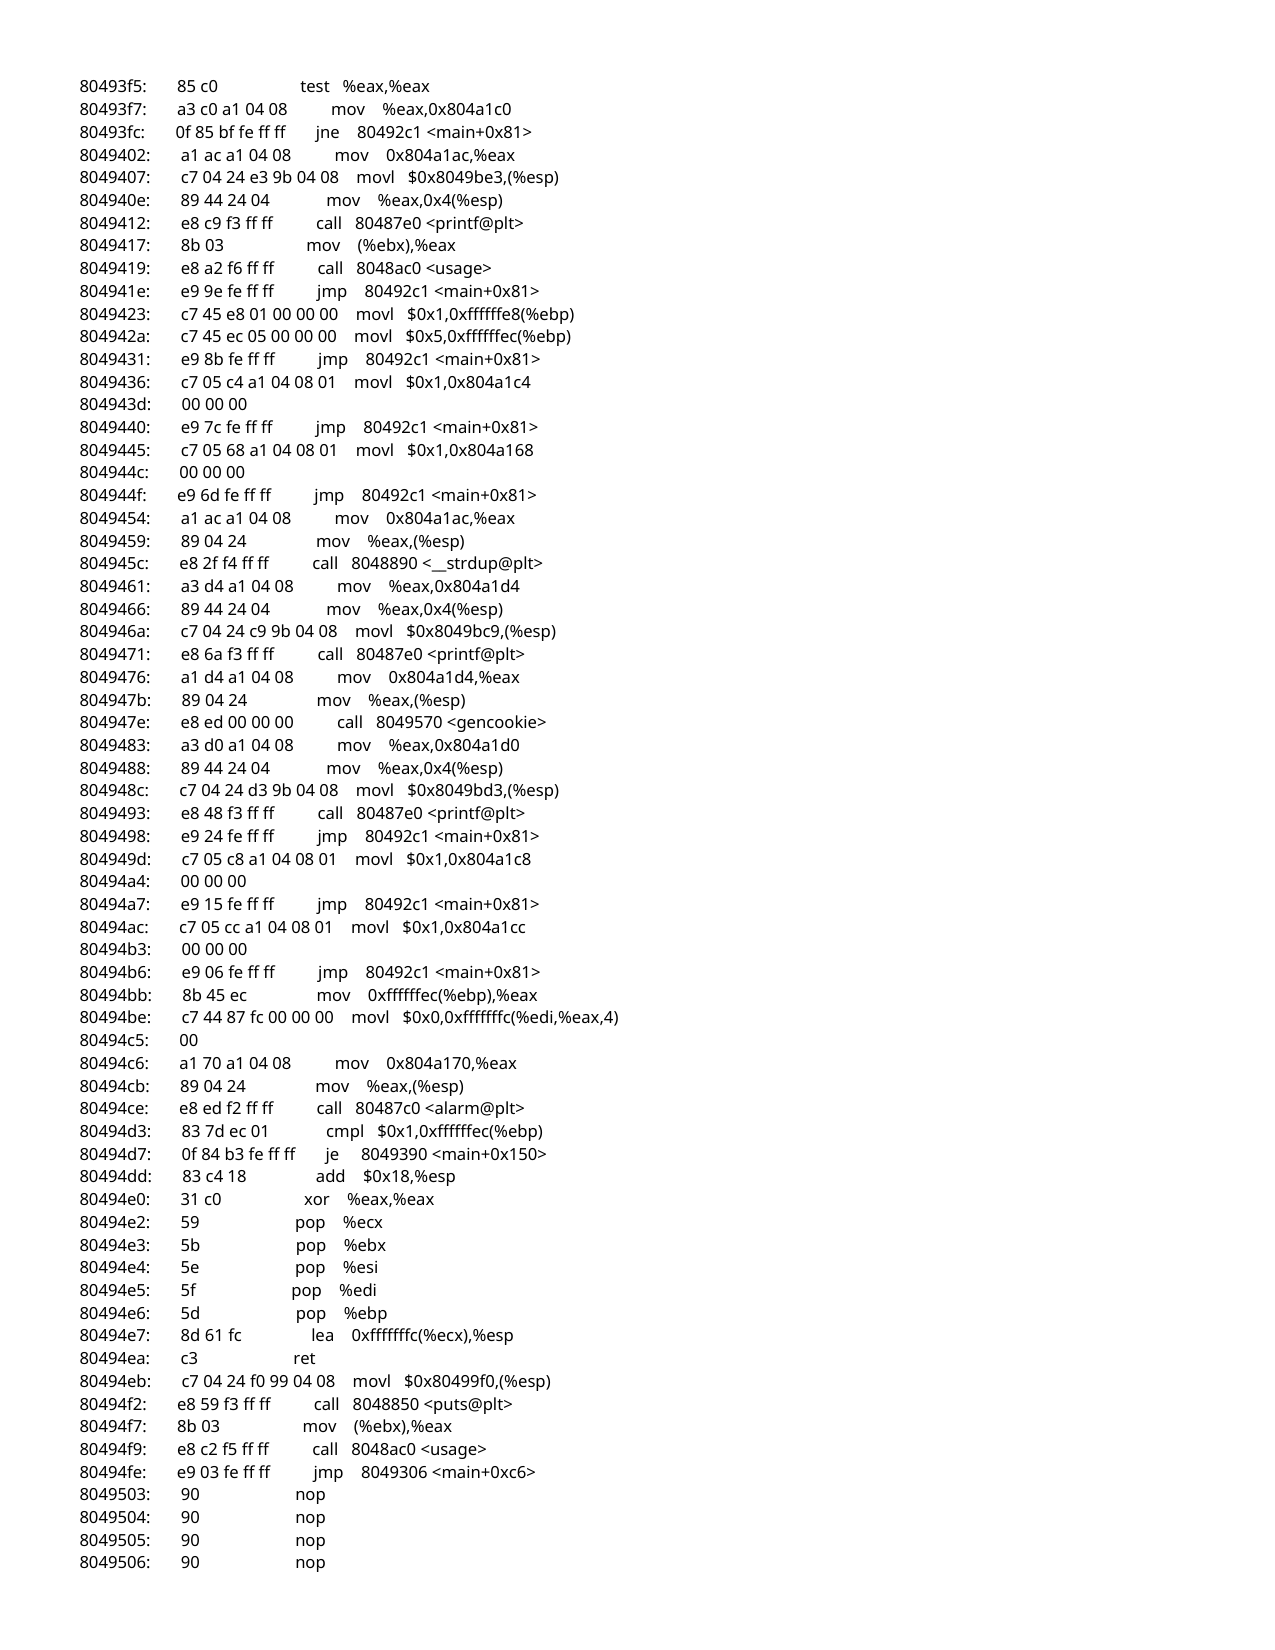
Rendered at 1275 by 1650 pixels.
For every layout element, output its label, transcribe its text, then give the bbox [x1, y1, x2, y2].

text 8049505: 90 nop [75, 1528, 1200, 1551]
text 8049417: 8b 03 mov (%ebx),%eax [75, 234, 1200, 257]
text 8049488: 89 44 24 04 mov %eax,0x4(%esp) [75, 756, 1200, 779]
text 8049476: a1 d4 a1 04 08 mov 0x804a1d4,%eax [75, 665, 1200, 688]
text 804947b: 89 04 24 mov %eax,(%esp) [75, 688, 1200, 711]
text 80494bb: 8b 45 ec mov 0xffffffec(%ebp),%eax [75, 983, 1200, 1006]
text 8049503: 90 nop [75, 1483, 1200, 1506]
text 8049506: 90 nop [75, 1551, 1200, 1574]
text 80494b3: 00 00 00 [75, 938, 1200, 961]
text 8049419: e8 a2 f6 ff ff call 8048ac0 <usage> [75, 257, 1200, 279]
text 8049459: 89 04 24 mov %eax,(%esp) [75, 529, 1200, 552]
text 80494b6: e9 06 fe ff ff jmp 80492c1 <main+0x81> [75, 961, 1200, 983]
text 8049471: e8 6a f3 ff ff call 80487e0 <printf@plt> [75, 643, 1200, 665]
text 80493fc: 0f 85 bf fe ff ff jne 80492c1 <main+0x81> [75, 120, 1200, 143]
text 804940e: 89 44 24 04 mov %eax,0x4(%esp) [75, 188, 1200, 211]
text 80494fe: e9 03 fe ff ff jmp 8049306 <main+0xc6> [75, 1460, 1200, 1483]
text 80494f9: e8 c2 f5 ff ff call 8048ac0 <usage> [75, 1437, 1200, 1460]
text 804947e: e8 ed 00 00 00 call 8049570 <gencookie> [75, 711, 1200, 733]
text 804946a: c7 04 24 c9 9b 04 08 movl $0x8049bc9,(%esp) [75, 620, 1200, 643]
text 8049407: c7 04 24 e3 9b 04 08 movl $0x8049be3,(%esp) [75, 166, 1200, 188]
text 804943d: 00 00 00 [75, 393, 1200, 416]
text 8049402: a1 ac a1 04 08 mov 0x804a1ac,%eax [75, 143, 1200, 166]
text 8049504: 90 nop [75, 1506, 1200, 1528]
text 804945c: e8 2f f4 ff ff call 8048890 <__strdup@plt> [75, 552, 1200, 574]
text 80494e2: 59 pop %ecx [75, 1210, 1200, 1233]
text 80494f2: e8 59 f3 ff ff call 8048850 <puts@plt> [75, 1392, 1200, 1415]
text 80494be: c7 44 87 fc 00 00 00 movl $0x0,0xfffffffc(%edi,%eax,4) [75, 1006, 1200, 1029]
text 8049466: 89 44 24 04 mov %eax,0x4(%esp) [75, 597, 1200, 620]
text 8049436: c7 05 c4 a1 04 08 01 movl $0x1,0x804a1c4 [75, 370, 1200, 393]
text 80494cb: 89 04 24 mov %eax,(%esp) [75, 1074, 1200, 1097]
text 804948c: c7 04 24 d3 9b 04 08 movl $0x8049bd3,(%esp) [75, 779, 1200, 802]
text 8049423: c7 45 e8 01 00 00 00 movl $0x1,0xffffffe8(%ebp) [75, 302, 1200, 325]
text 8049431: e9 8b fe ff ff jmp 80492c1 <main+0x81> [75, 347, 1200, 370]
text 80494e3: 5b pop %ebx [75, 1233, 1200, 1256]
text 8049493: e8 48 f3 ff ff call 80487e0 <printf@plt> [75, 802, 1200, 824]
text 8049445: c7 05 68 a1 04 08 01 movl $0x1,0x804a168 [75, 438, 1200, 461]
text 80494d3: 83 7d ec 01 cmpl $0x1,0xffffffec(%ebp) [75, 1119, 1200, 1142]
text 80494eb: c7 04 24 f0 99 04 08 movl $0x80499f0,(%esp) [75, 1369, 1200, 1392]
text 80494ac: c7 05 cc a1 04 08 01 movl $0x1,0x804a1cc [75, 915, 1200, 938]
text 804942a: c7 45 ec 05 00 00 00 movl $0x5,0xffffffec(%ebp) [75, 325, 1200, 347]
text 8049498: e9 24 fe ff ff jmp 80492c1 <main+0x81> [75, 824, 1200, 847]
text 8049412: e8 c9 f3 ff ff call 80487e0 <printf@plt> [75, 211, 1200, 234]
text 80494a7: e9 15 fe ff ff jmp 80492c1 <main+0x81> [75, 892, 1200, 915]
text 80494c5: 00 [75, 1029, 1200, 1051]
text 80494f7: 8b 03 mov (%ebx),%eax [75, 1415, 1200, 1437]
text 80494a4: 00 00 00 [75, 870, 1200, 892]
text 804941e: e9 9e fe ff ff jmp 80492c1 <main+0x81> [75, 279, 1200, 302]
text 80493f5: 85 c0 test %eax,%eax [75, 75, 1200, 98]
text 804949d: c7 05 c8 a1 04 08 01 movl $0x1,0x804a1c8 [75, 847, 1200, 870]
text 80493f7: a3 c0 a1 04 08 mov %eax,0x804a1c0 [75, 98, 1200, 120]
text 804944c: 00 00 00 [75, 461, 1200, 484]
text 804944f: e9 6d fe ff ff jmp 80492c1 <main+0x81> [75, 484, 1200, 506]
text 80494e5: 5f pop %edi [75, 1278, 1200, 1301]
text 80494dd: 83 c4 18 add $0x18,%esp [75, 1165, 1200, 1188]
text 8049461: a3 d4 a1 04 08 mov %eax,0x804a1d4 [75, 574, 1200, 597]
text 8049440: e9 7c fe ff ff jmp 80492c1 <main+0x81> [75, 416, 1200, 438]
text 8049483: a3 d0 a1 04 08 mov %eax,0x804a1d0 [75, 733, 1200, 756]
text 80494e7: 8d 61 fc lea 0xfffffffc(%ecx),%esp [75, 1324, 1200, 1347]
text 80494ea: c3 ret [75, 1347, 1200, 1369]
text 80494e4: 5e pop %esi [75, 1256, 1200, 1278]
text 80494ce: e8 ed f2 ff ff call 80487c0 <alarm@plt> [75, 1097, 1200, 1119]
text 80494e0: 31 c0 xor %eax,%eax [75, 1188, 1200, 1210]
text 80494e6: 5d pop %ebp [75, 1301, 1200, 1324]
text 8049454: a1 ac a1 04 08 mov 0x804a1ac,%eax [75, 506, 1200, 529]
text 80494d7: 0f 84 b3 fe ff ff je 8049390 <main+0x150> [75, 1142, 1200, 1165]
text 80494c6: a1 70 a1 04 08 mov 0x804a170,%eax [75, 1051, 1200, 1074]
